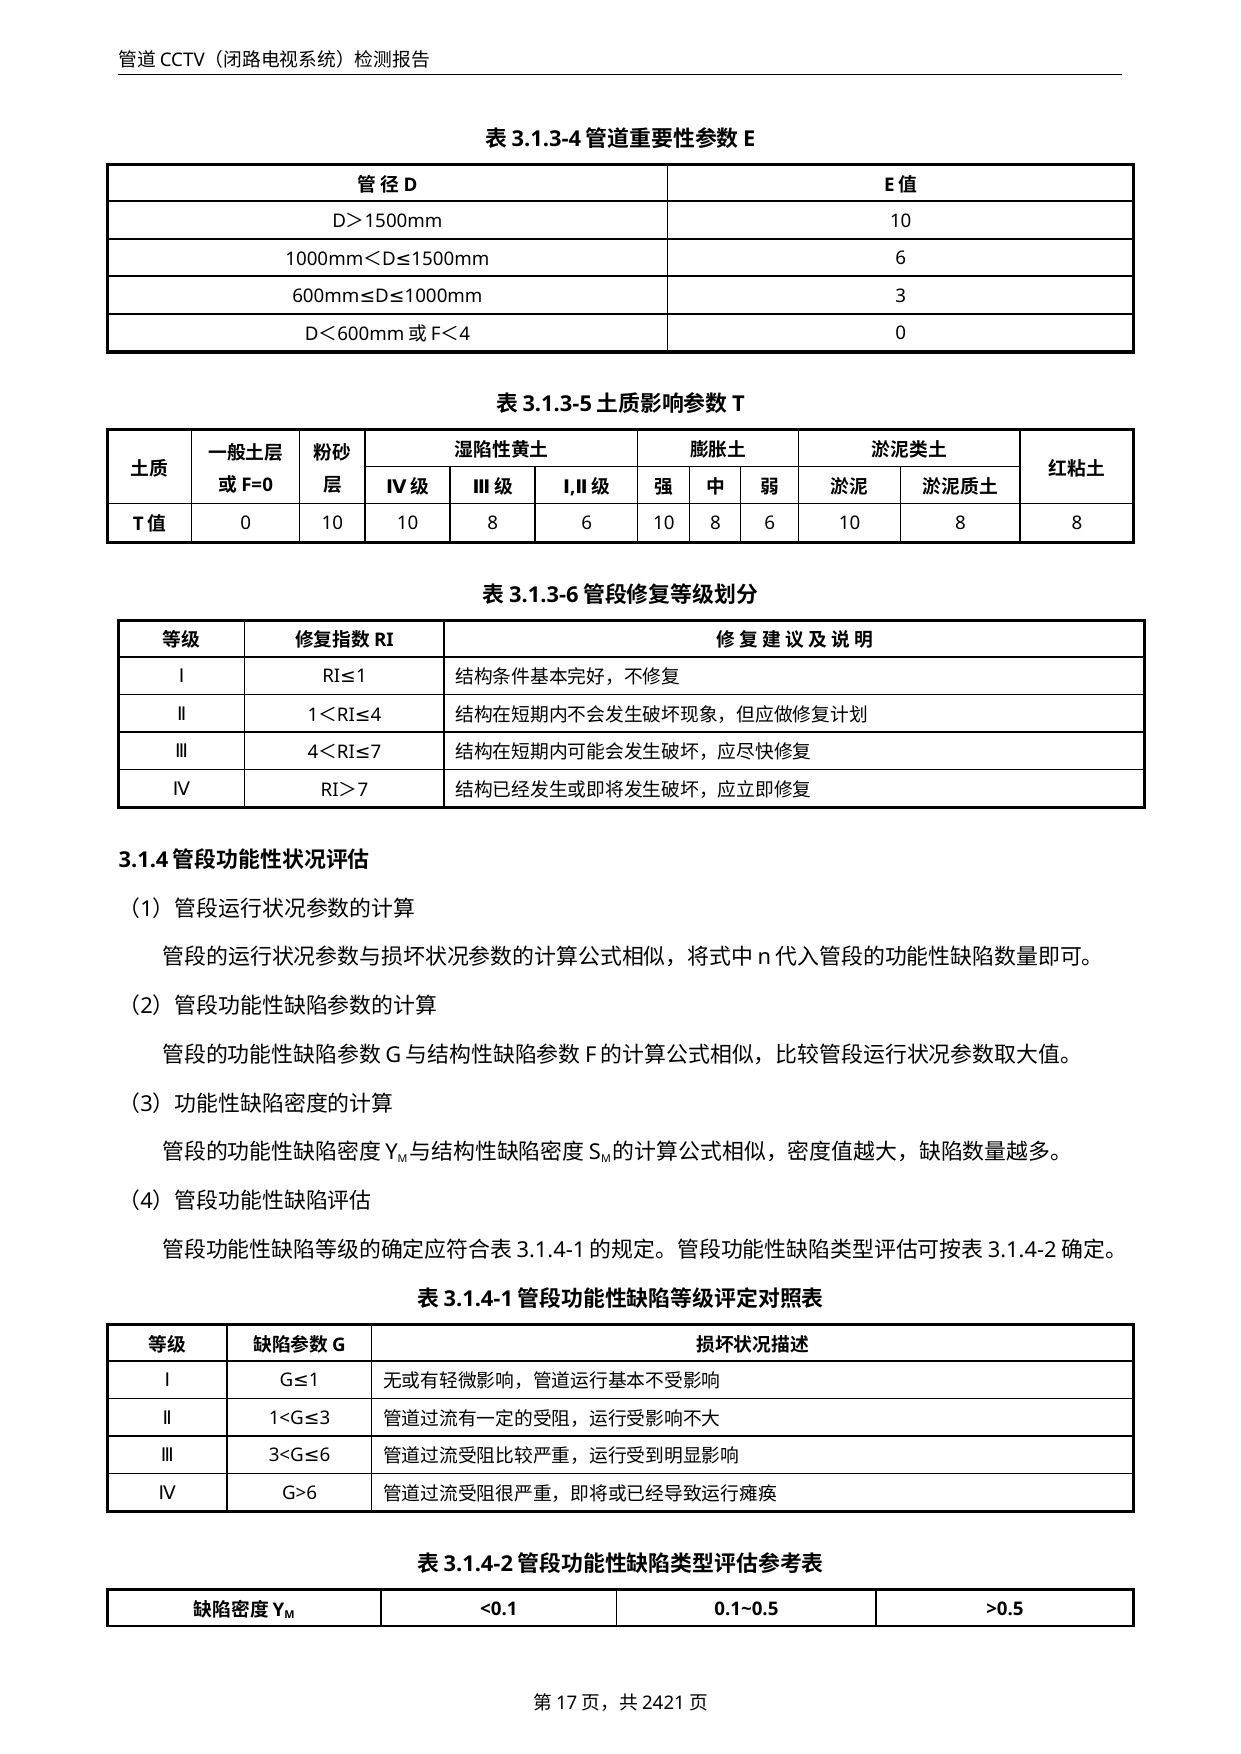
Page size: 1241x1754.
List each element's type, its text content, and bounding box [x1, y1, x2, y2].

table_cell 8 [451, 504, 534, 541]
table_header 粉砂层 [300, 431, 364, 503]
table_cell 6 [536, 504, 637, 541]
table_cell Ⅰ [109, 1362, 226, 1397]
table_cell 10 [668, 202, 1132, 238]
table_header 缺陷密度YM [109, 1591, 380, 1625]
text 表3.1.4-1管段功能性缺陷等级评定对照表 [118, 1280, 1122, 1313]
table_cell 淤泥质土 [901, 467, 1019, 503]
table_cell 10 [300, 504, 364, 541]
table_header 湿陷性黄土 [366, 431, 637, 466]
table_cell 无或有轻微影响，管道运行基本不受影响 [372, 1362, 1132, 1397]
table_header 淤泥类土 [799, 431, 1019, 466]
table_cell Ⅳ [109, 1474, 226, 1510]
table_cell Ⅰ,Ⅱ级 [536, 467, 637, 503]
text 表3.1.3-6管段修复等级划分 [118, 576, 1122, 609]
table_cell 6 [668, 240, 1132, 275]
table_header 管 径 D [109, 166, 667, 200]
table_cell Ⅳ级 [366, 467, 449, 503]
table_cell 结构在短期内不会发生破坏现象，但应做修复计划 [445, 695, 1143, 731]
table_cell 8 [901, 504, 1019, 541]
table_cell G≤1 [228, 1362, 371, 1397]
table_cell 3 [668, 277, 1132, 313]
table_cell D＞1500mm [109, 202, 667, 238]
text 管段的运行状况参数与损坏状况参数的计算公式相似，将式中n代入管段的功能性缺陷数量即可。 [118, 939, 1122, 972]
text 管段的功能性缺陷参数G与结构性缺陷参数F的计算公式相似，比较管段运行状况参数取大值。 [118, 1037, 1122, 1069]
table_cell 8 [1021, 504, 1132, 541]
text 管段功能性缺陷等级的确定应符合表3.1.4-1的规定。管段功能性缺陷类型评估可按表3.1.4-2确定。 [118, 1232, 1122, 1264]
table_header 红粘土 [1021, 431, 1132, 503]
table_header 膨胀土 [638, 431, 798, 466]
table_cell 1000mm＜D≤1500mm [109, 240, 667, 275]
text （2）管段功能性缺陷参数的计算 [118, 988, 1122, 1020]
table_header 修 复 建 议 及 说 明 [445, 622, 1143, 656]
table_cell Ⅲ [120, 733, 244, 768]
table_cell 管道过流受阻很严重，即将或已经导致运行瘫痪 [372, 1474, 1132, 1510]
table_header <0.1 [382, 1591, 616, 1625]
table_cell RI≤1 [245, 658, 443, 693]
table_cell 0 [192, 504, 299, 541]
table_header 土质 [109, 431, 191, 503]
table_cell 10 [799, 504, 900, 541]
table_cell RI＞7 [245, 770, 443, 806]
table_cell T值 [109, 504, 191, 541]
table_cell 结构条件基本完好，不修复 [445, 658, 1143, 693]
text 表3.1.4-2管段功能性缺陷类型评估参考表 [118, 1546, 1122, 1578]
table_header >0.5 [877, 1591, 1132, 1625]
table_cell 10 [638, 504, 689, 541]
table_header E值 [668, 166, 1132, 200]
table_header 等级 [120, 622, 244, 656]
table_cell Ⅱ [120, 695, 244, 731]
table_header 损坏状况描述 [372, 1326, 1132, 1360]
table_cell 结构已经发生或即将发生破坏，应立即修复 [445, 770, 1143, 806]
text 表3.1.3-5土质影响参数T [118, 386, 1122, 418]
table_cell 0 [668, 315, 1132, 350]
text （4）管段功能性缺陷评估 [118, 1183, 1122, 1215]
table_header 修复指数 RI [245, 622, 443, 656]
text （1）管段运行状况参数的计算 [118, 890, 1122, 923]
text （3）功能性缺陷密度的计算 [118, 1085, 1122, 1118]
table_cell Ⅲ级 [451, 467, 534, 503]
table_cell 8 [690, 504, 740, 541]
table_cell 1＜RI≤4 [245, 695, 443, 731]
table_cell Ⅱ [109, 1399, 226, 1435]
table_header 0.1~0.5 [617, 1591, 875, 1625]
table_cell 6 [741, 504, 798, 541]
table_cell Ⅲ [109, 1437, 226, 1472]
table_cell Ⅰ [120, 658, 244, 693]
table_cell 10 [366, 504, 449, 541]
table_cell 强 [638, 467, 689, 503]
subtitle 3.1.4管段功能性状况评估 [118, 842, 1122, 874]
table_cell 600mm≤D≤1000mm [109, 277, 667, 313]
table_header 缺陷参数G [228, 1326, 371, 1360]
table_cell 中 [690, 467, 740, 503]
table_cell 管道过流有一定的受阻，运行受影响不大 [372, 1399, 1132, 1435]
table_cell G>6 [228, 1474, 371, 1510]
table_header 一般土层或F=0 [192, 431, 299, 503]
table_cell 结构在短期内可能会发生破坏，应尽快修复 [445, 733, 1143, 768]
table_header 等级 [109, 1326, 226, 1360]
table_cell 4＜RI≤7 [245, 733, 443, 768]
table_cell 1<G≤3 [228, 1399, 371, 1435]
table_cell 弱 [741, 467, 798, 503]
table_cell D＜600mm或F＜4 [109, 315, 667, 350]
table_cell 3<G≤6 [228, 1437, 371, 1472]
table_cell 管道过流受阻比较严重，运行受到明显影响 [372, 1437, 1132, 1472]
text 管段的功能性缺陷密度YM与结构性缺陷密度SM的计算公式相似，密度值越大，缺陷数量越多。 [118, 1134, 1122, 1167]
table_cell 淤泥 [799, 467, 900, 503]
table_cell Ⅳ [120, 770, 244, 806]
text 表3.1.3-4管道重要性参数E [118, 121, 1122, 153]
